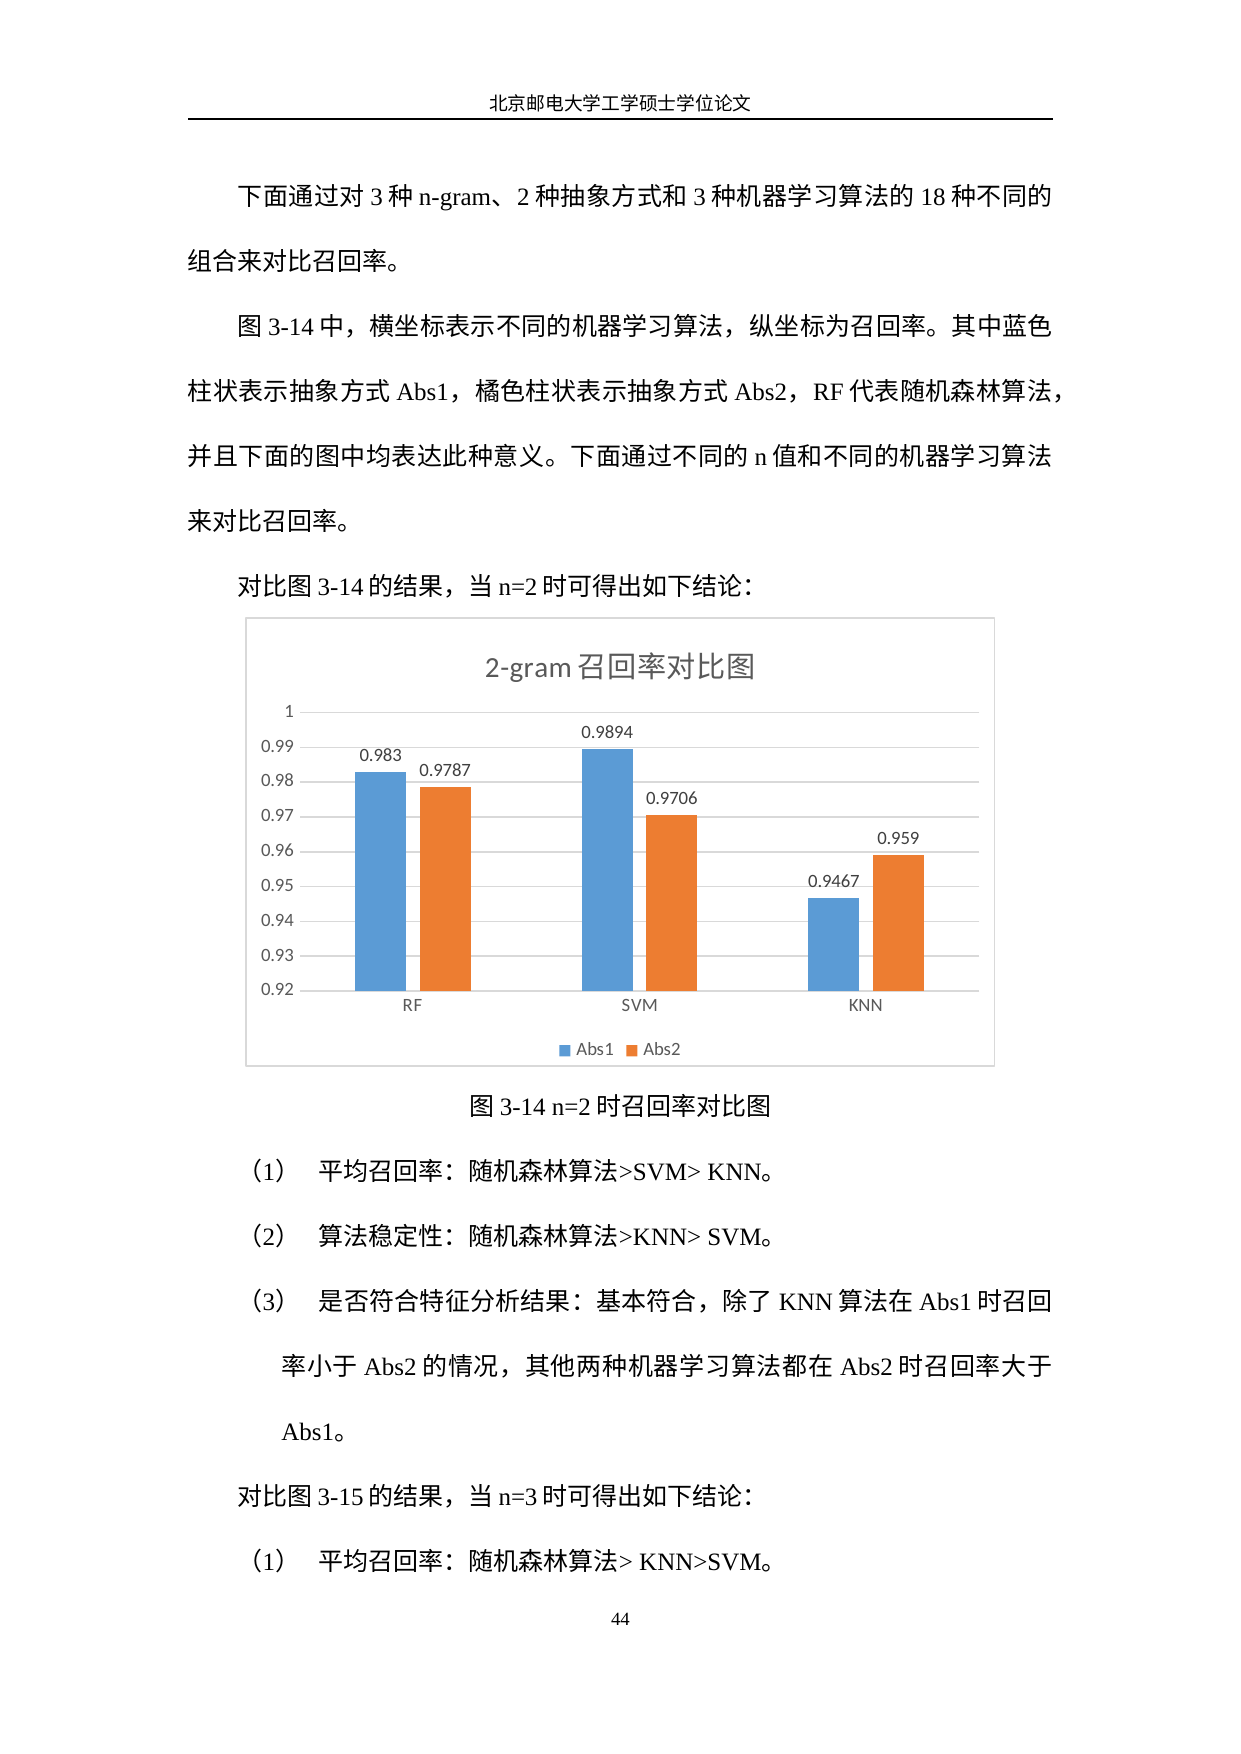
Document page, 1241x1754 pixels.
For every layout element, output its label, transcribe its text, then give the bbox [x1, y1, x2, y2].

text 图3-14中，横坐标表示不同的机器学习算法，纵坐标为召回率。其中蓝色柱状表示抽象方式Abs1，橘色柱状表示抽象方式Abs2，RF代表随机森林算法，并且下面的图中均表达此种意义。下面通过不同的n值和不同的机器学习算法来对比召回率。 [187, 292, 1053, 552]
list 平均召回率：随机森林算法>SVM> KNN。 [237, 1137, 1053, 1202]
list 是否符合特征分析结果：基本符合，除了KNN算法在Abs1时召回率小于Abs2的情况，其他两种机器学习算法都在Abs2时召回率大于Abs1。 [237, 1267, 1053, 1462]
text 下面通过对3种n-gram、2种抽象方式和3种机器学习算法的18种不同的组合来对比召回率。 [187, 162, 1053, 292]
text 对比图3-14的结果，当n=2时可得出如下结论： [187, 552, 1053, 617]
list 平均召回率：随机森林算法> KNN>SVM。 [237, 1527, 1053, 1592]
text 对比图3-15的结果，当n=3时可得出如下结论： [187, 1462, 1053, 1527]
text 图3-14 n=2时召回率对比图 [187, 1072, 1053, 1137]
list 算法稳定性：随机森林算法>KNN> SVM。 [237, 1202, 1053, 1267]
